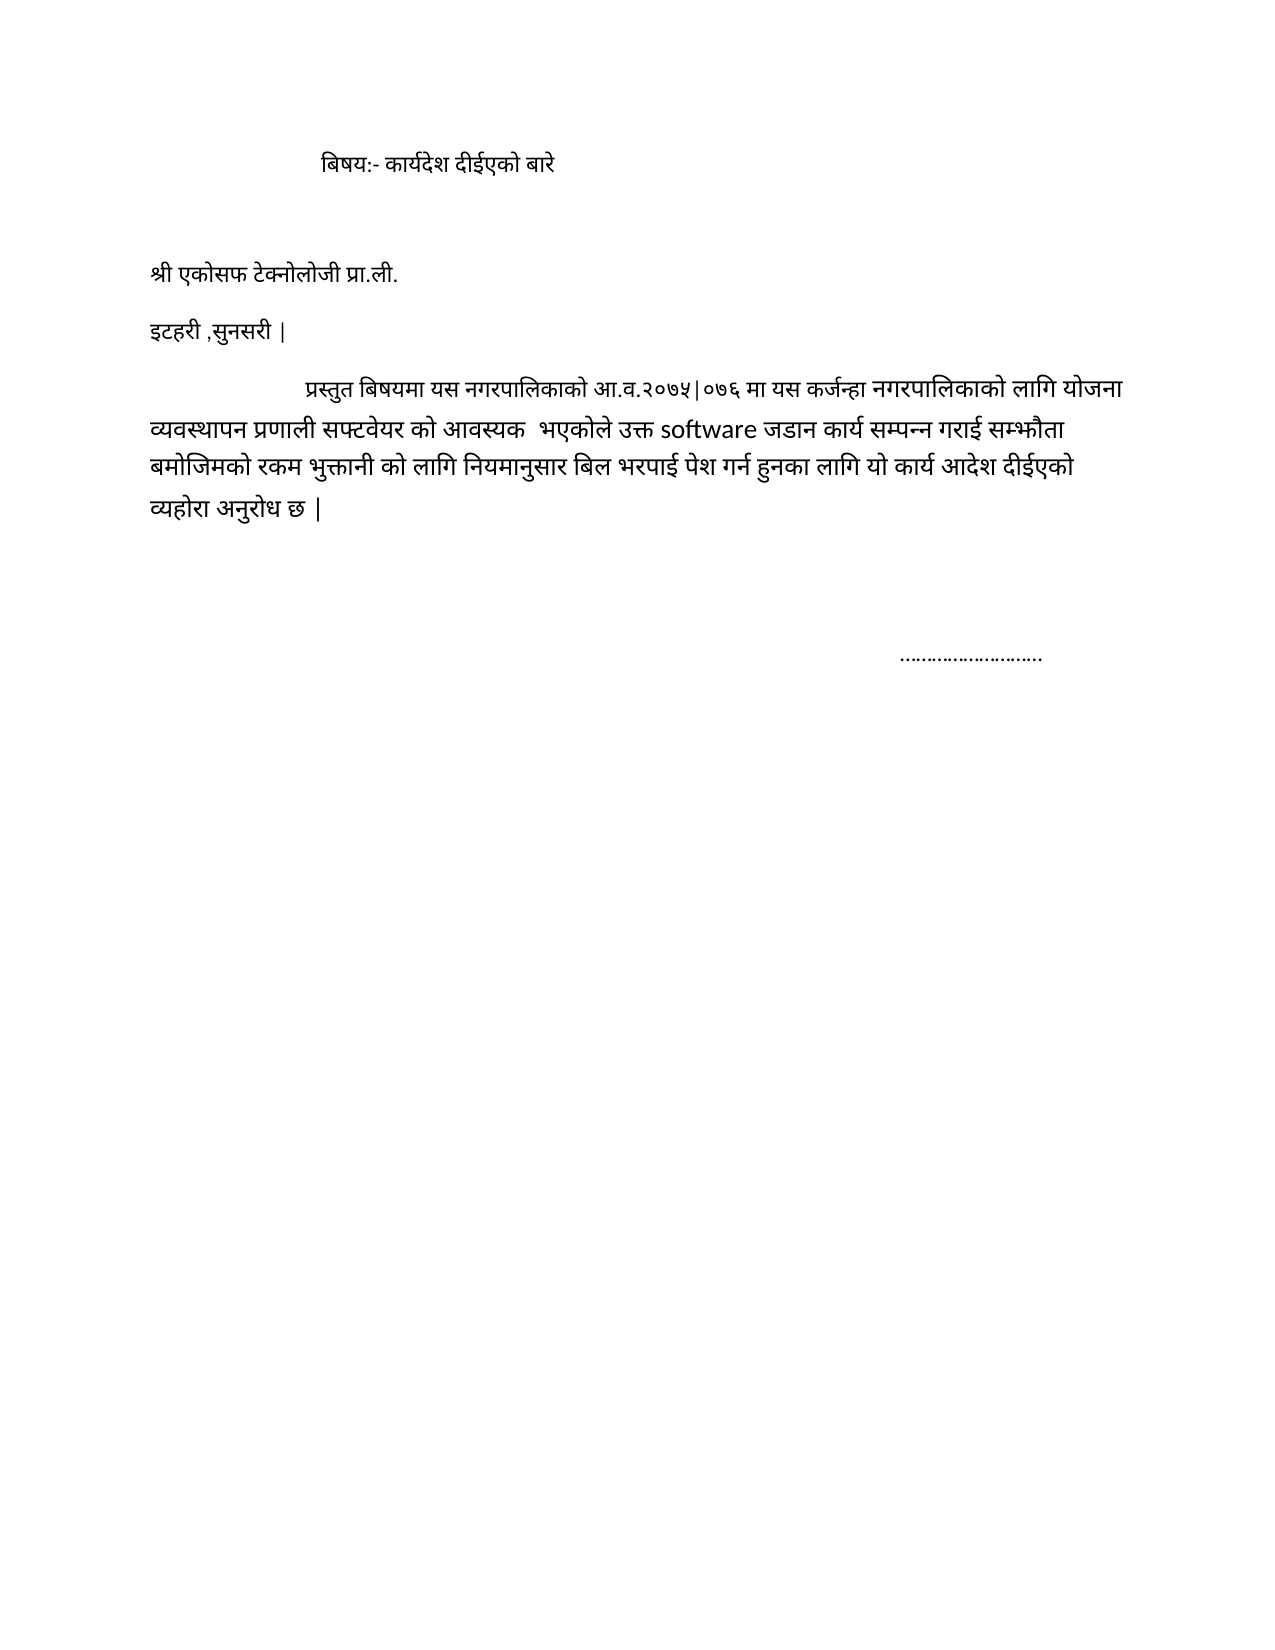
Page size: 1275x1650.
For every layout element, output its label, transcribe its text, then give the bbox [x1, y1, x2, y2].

text इटहरी ,सुनसरी | [150, 317, 1125, 349]
text श्री एकोसफ टेक्नोलोजी प्रा.ली. [150, 260, 1125, 292]
text बिषय:- कार्यदेश दीईएको बारे [150, 150, 1125, 182]
text ……………………… [150, 639, 1125, 667]
text प्रस्तुत बिषयमा यस नगरपालिकाको आ.व.२०७५|०७६ मा यस कर्जन्हा नगरपालिकाको लागि योजना व्यवस्थापन प्रणाली सफ्टवेयर को आवस्यक भएकोले उक्त software जडान कार्य सम्पन्न गराई सम्झौता बमोजिमको रकम भुक्तानी को लागि नियमानुसार बिल भरपाई पेश गर्न हुनका लागि यो कार्य आदेश दीईएको व्यहोरा अनुरोध छ | [150, 374, 1125, 527]
